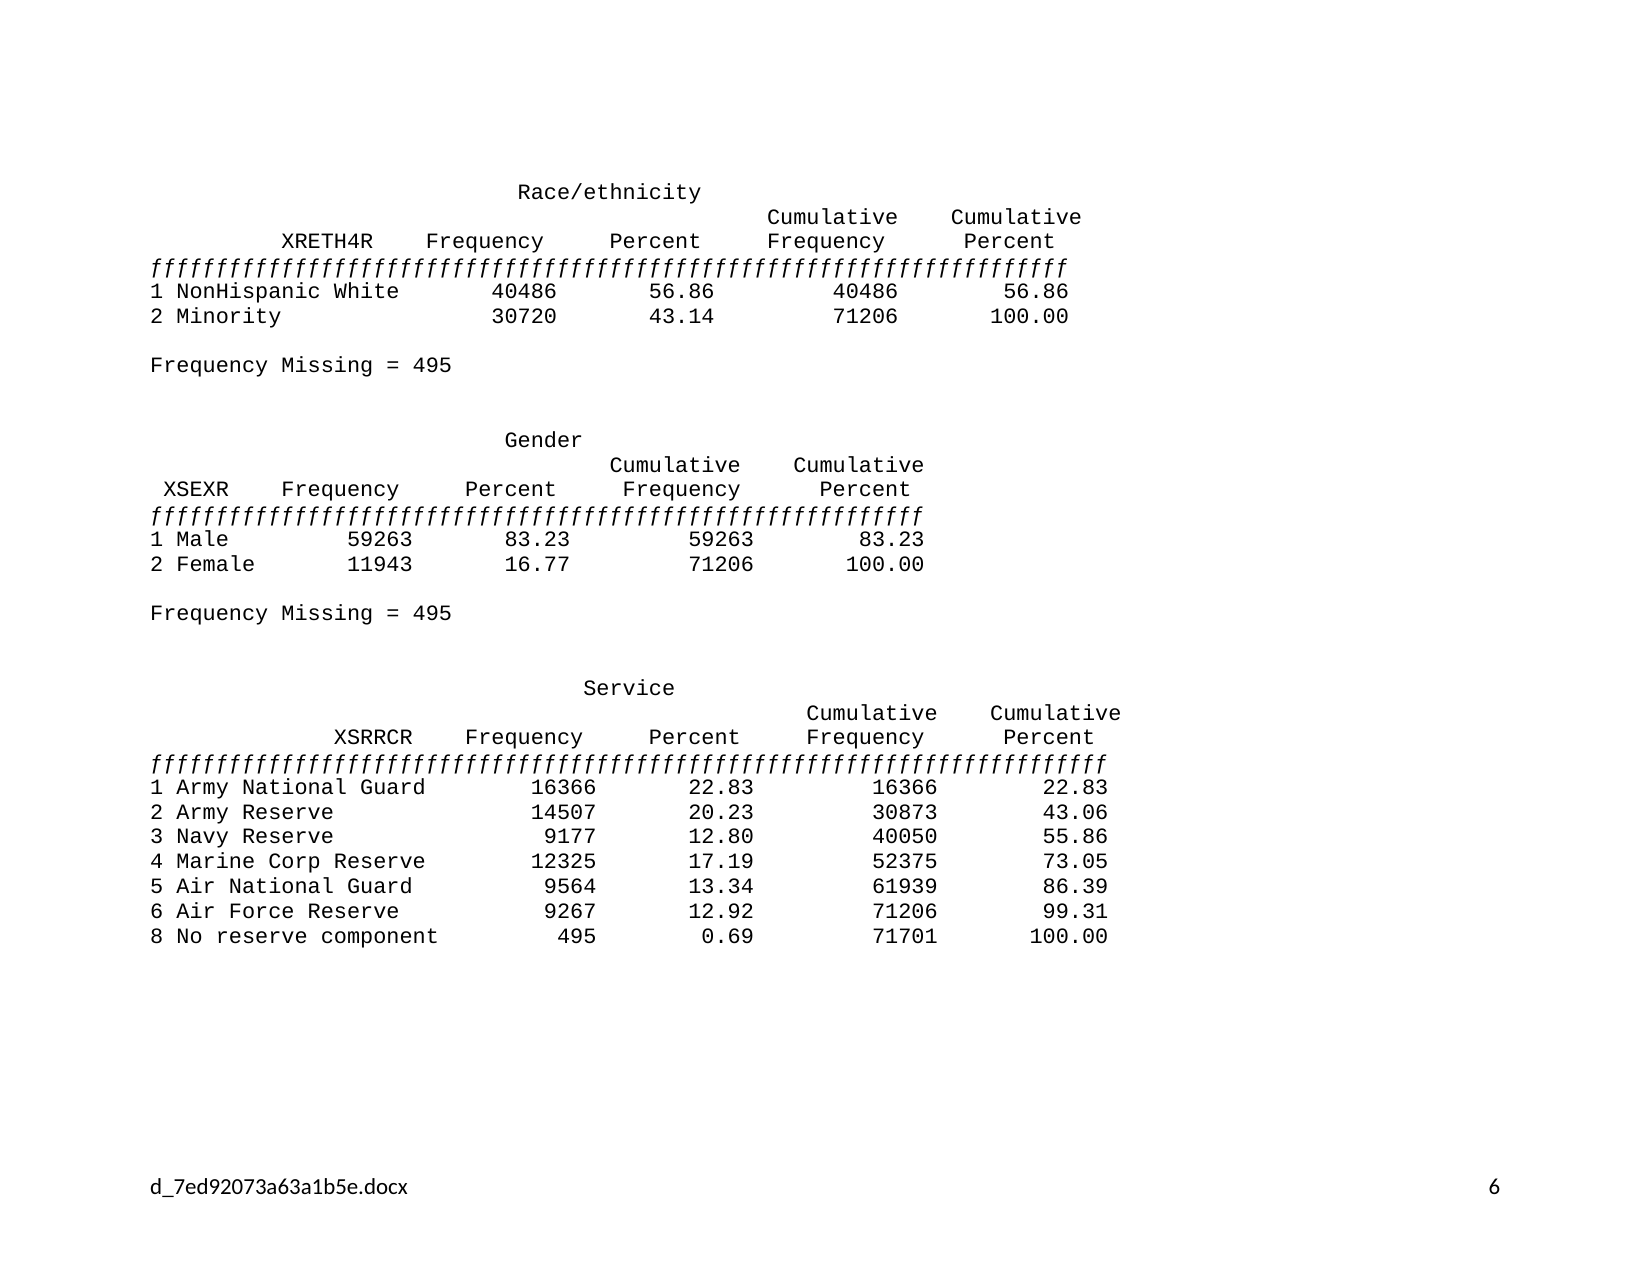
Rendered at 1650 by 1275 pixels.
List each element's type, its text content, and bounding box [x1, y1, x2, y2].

text XSRRCR Frequency Percent Frequency Percent [150, 727, 1500, 751]
text Cumulative Cumulative [150, 702, 1500, 727]
text 6 Air Force Reserve 9267 12.92 71206 99.31 [150, 900, 1500, 925]
text 2 Army Reserve 14507 20.23 30873 43.06 [150, 801, 1500, 826]
text 2 Minority 30720 43.14 71206 100.00 [150, 305, 1500, 330]
text XRETH4R Frequency Percent Frequency Percent [150, 231, 1500, 256]
text XSEXR Frequency Percent Frequency Percent [150, 479, 1500, 503]
text 1 Male 59263 83.23 59263 83.23 [150, 528, 1500, 553]
text Cumulative Cumulative [150, 206, 1500, 231]
text 5 Air National Guard 9564 13.34 61939 86.39 [150, 875, 1500, 900]
text Frequency Missing = 495 [150, 603, 1500, 627]
text ƒƒƒƒƒƒƒƒƒƒƒƒƒƒƒƒƒƒƒƒƒƒƒƒƒƒƒƒƒƒƒƒƒƒƒƒƒƒƒƒƒƒƒƒƒƒƒƒƒƒƒƒƒƒƒƒƒƒƒ [150, 503, 1500, 528]
text 4 Marine Corp Reserve 12325 17.19 52375 73.05 [150, 851, 1500, 875]
text 3 Navy Reserve 9177 12.80 40050 55.86 [150, 826, 1500, 851]
text Cumulative Cumulative [150, 454, 1500, 479]
text ƒƒƒƒƒƒƒƒƒƒƒƒƒƒƒƒƒƒƒƒƒƒƒƒƒƒƒƒƒƒƒƒƒƒƒƒƒƒƒƒƒƒƒƒƒƒƒƒƒƒƒƒƒƒƒƒƒƒƒƒƒƒƒƒƒƒƒƒƒƒƒƒƒ [150, 751, 1500, 776]
text Service [150, 677, 1500, 702]
text 1 Army National Guard 16366 22.83 16366 22.83 [150, 776, 1500, 801]
text 1 NonHispanic White 40486 56.86 40486 56.86 [150, 280, 1500, 305]
text Frequency Missing = 495 [150, 355, 1500, 379]
text 8 No reserve component 495 0.69 71701 100.00 [150, 925, 1500, 950]
text Gender [150, 429, 1500, 454]
text 2 Female 11943 16.77 71206 100.00 [150, 553, 1500, 578]
text Race/ethnicity [150, 181, 1500, 206]
text ƒƒƒƒƒƒƒƒƒƒƒƒƒƒƒƒƒƒƒƒƒƒƒƒƒƒƒƒƒƒƒƒƒƒƒƒƒƒƒƒƒƒƒƒƒƒƒƒƒƒƒƒƒƒƒƒƒƒƒƒƒƒƒƒƒƒƒƒƒƒ [150, 256, 1500, 280]
